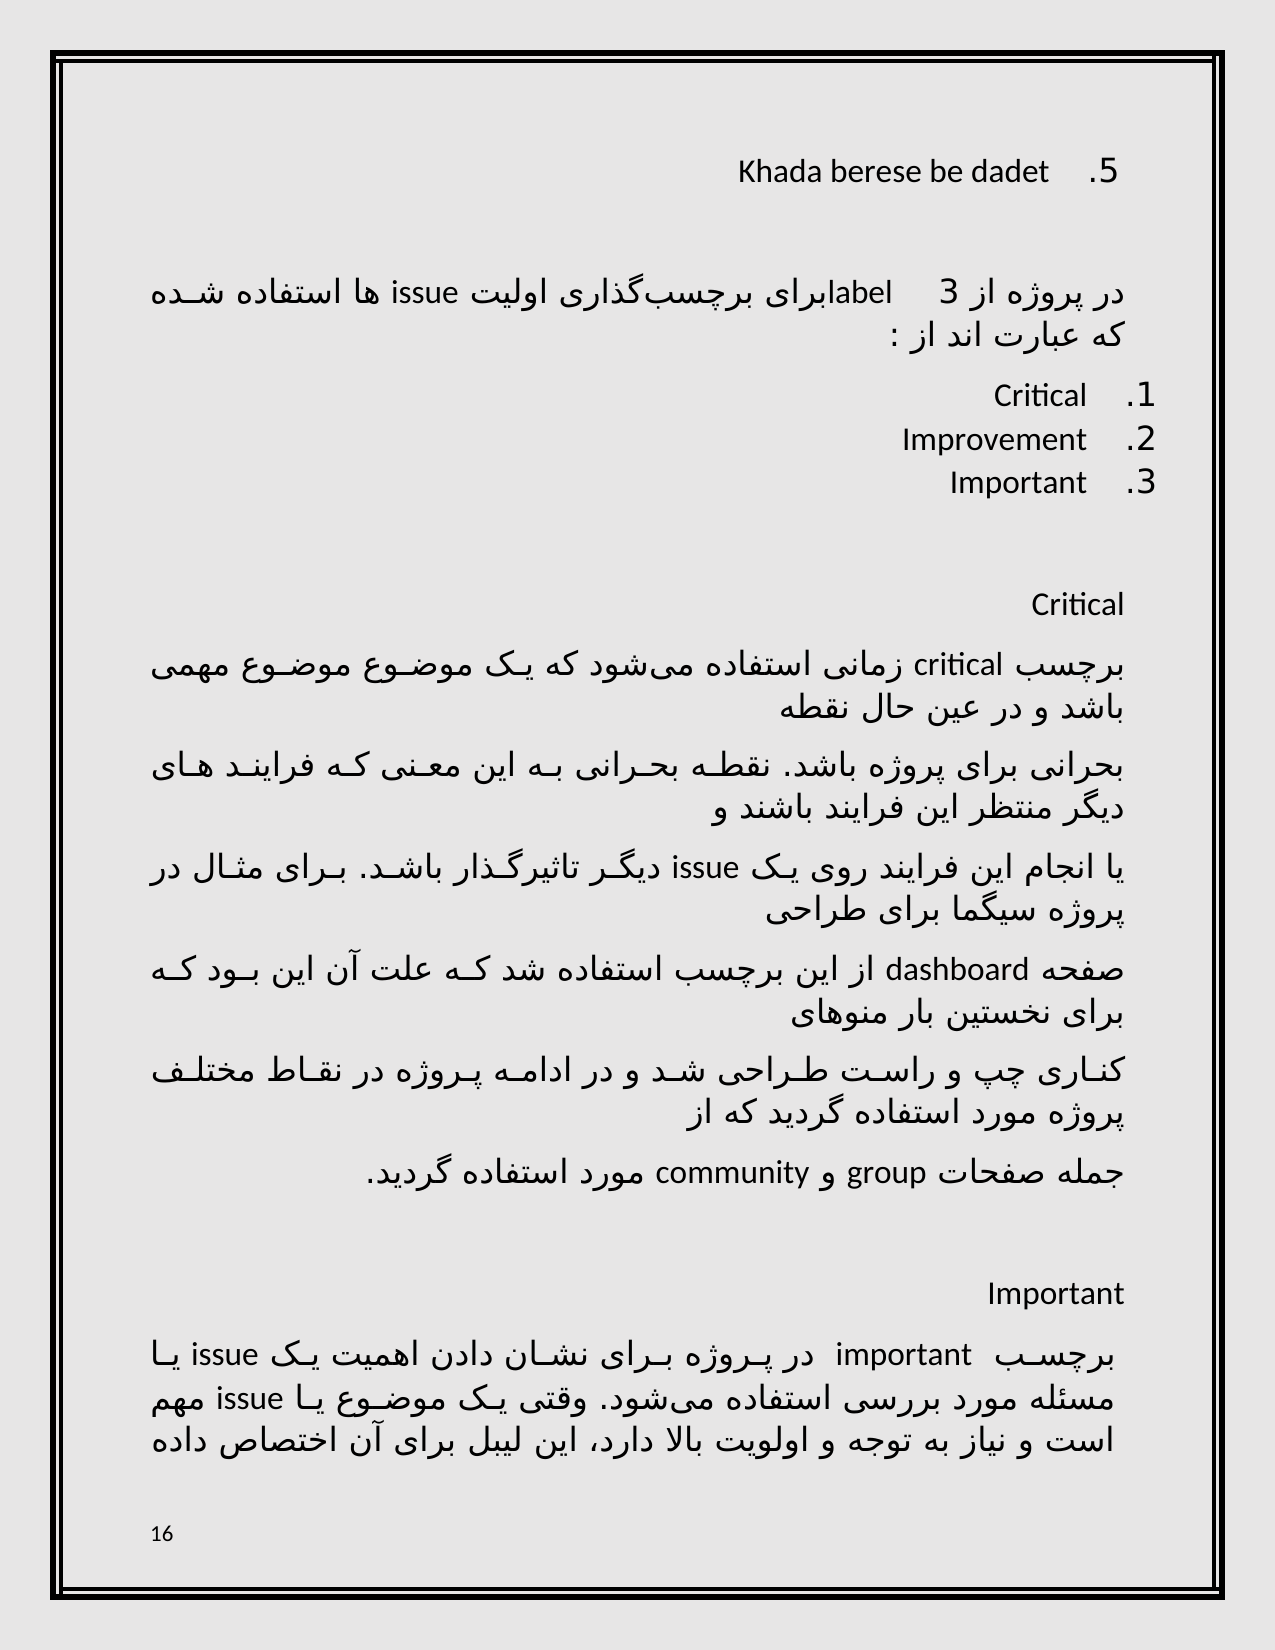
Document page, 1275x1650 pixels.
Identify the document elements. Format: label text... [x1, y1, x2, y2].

text در پروژه از 3 labelبرای برچسب‌گذاری اولیت issue ها استفاده شده که عبارت اند از : [150, 271, 1125, 354]
text بحرانی برای پروژه باشد. نقطه بحرانی به این معنی که فرایند های دیگر منتظر این فرایند باشند و [150, 746, 1125, 826]
text کناری چپ و راست طراحی شد و در ادامه پروژه در نقاط مختلف پروژه مورد استفاده گردید که از [150, 1051, 1125, 1131]
list Khada berese be dadet [150, 150, 1087, 191]
text Critical [150, 583, 1125, 623]
list Critical [150, 373, 1125, 414]
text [150, 1333, 1116, 1459]
text یا انجام این فرایند روی یک issue دیگر تاثیرگذار باشد. برای مثال در پروژه سیگما برای طراحی [150, 846, 1125, 929]
list Improvement [150, 417, 1125, 458]
text برچسب critical زمانی استفاده می‌شود که یک موضوع‌ موضوع مهمی باشد و در عین حال نقطه [150, 643, 1125, 726]
text جمله صفحات group و community مورد استفاده گردید. [150, 1151, 1125, 1192]
text Important [150, 1272, 1125, 1313]
list Important [150, 461, 1125, 502]
text صفحه dashboard از این برچسب استفاده شد که علت آن این بود که برای نخستین بار منوهای [150, 948, 1125, 1031]
